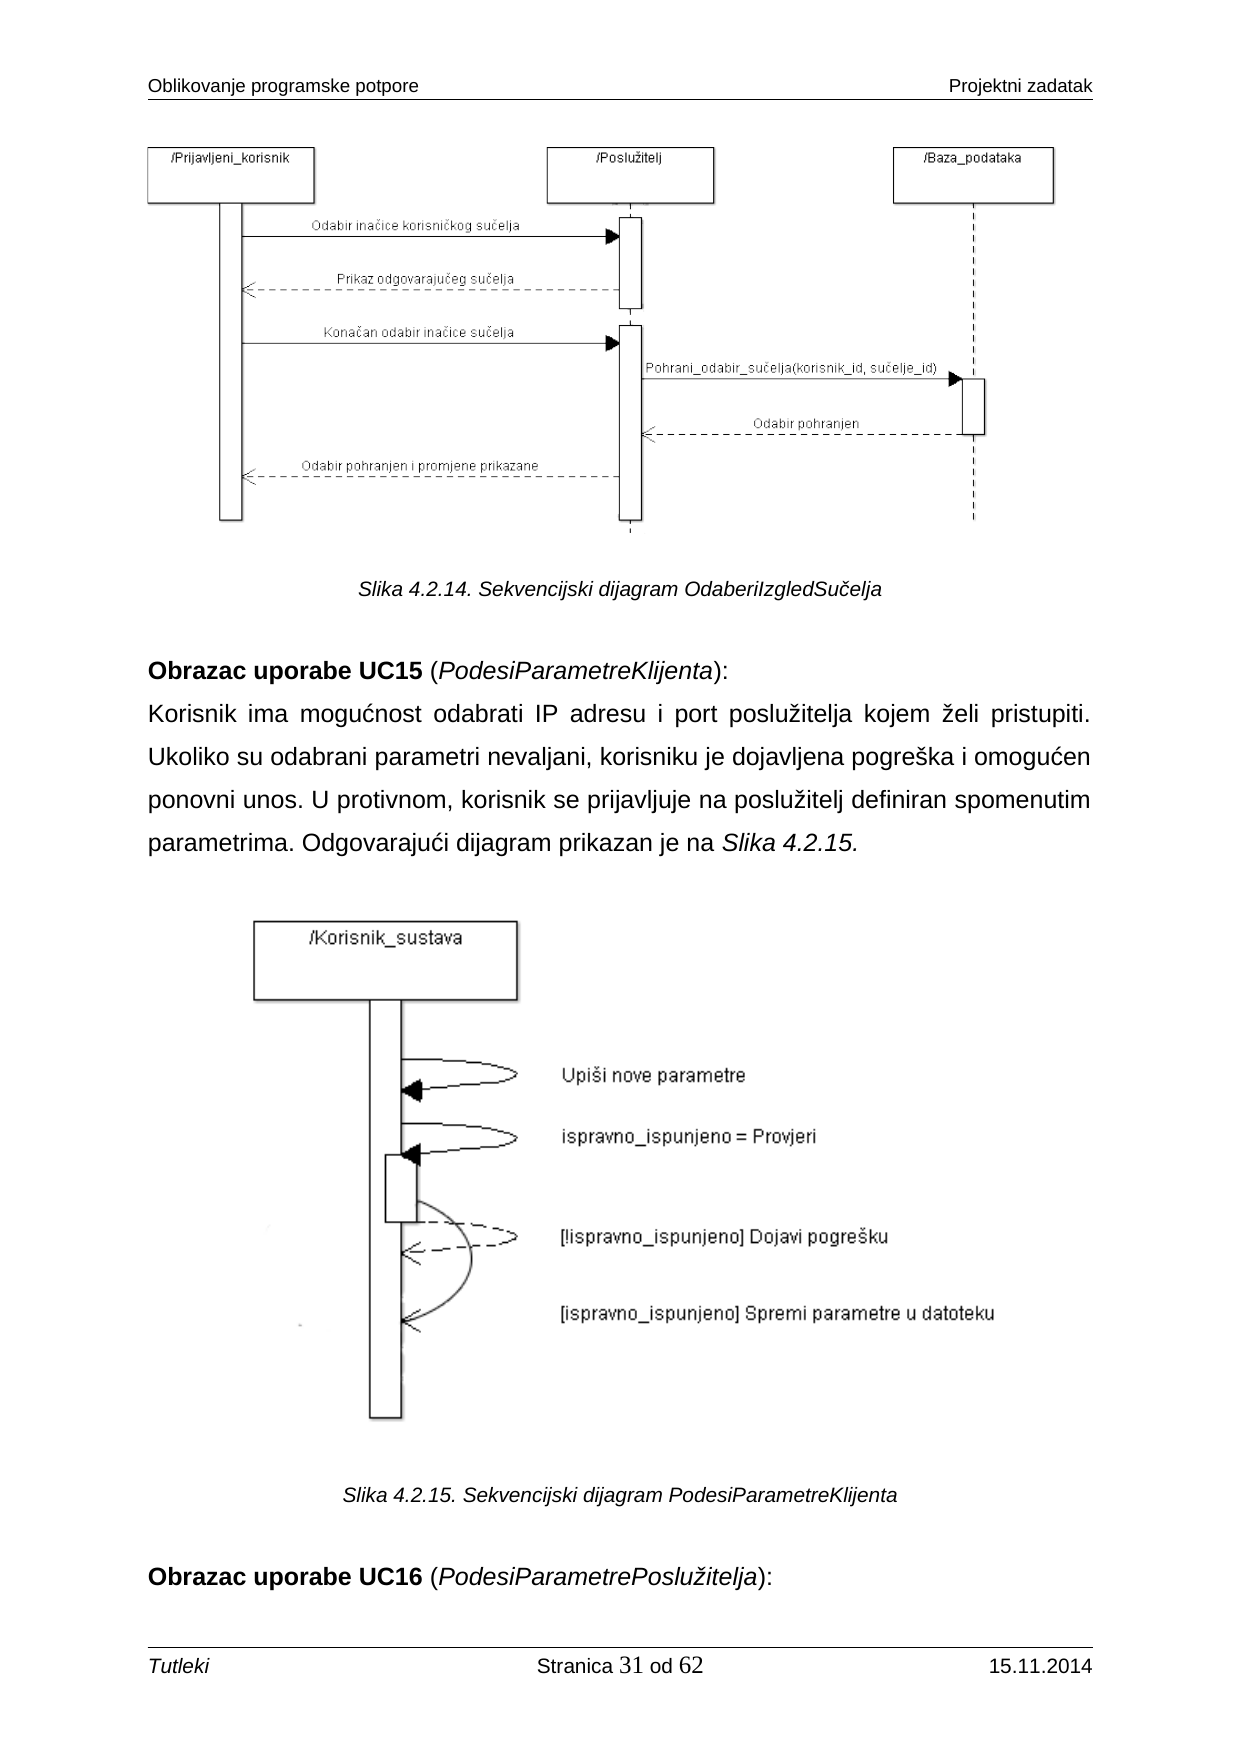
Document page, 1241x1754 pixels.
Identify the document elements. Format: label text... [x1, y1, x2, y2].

text Slika 4.2.14. Sekvencijski dijagram OdaberiIzgledSučelja [148, 577, 1093, 601]
text Obrazac uporabe UC16 (PodesiParametrePoslužitelja): [148, 1562, 1093, 1590]
text Korisnik ima mogućnost odabrati IP adresu i port poslužitelja kojem želi pristupiti. Ukoliko su odabrani parametri nevaljani, korisniku je dojavljena pogreška i omogućen ponovni unos. U protivnom, korisnik se prijavljuje na poslužitelj definiran spomenutim parametrima. Odgovarajući dijagram prikazan je na Slika 4.2.15. [148, 699, 1093, 857]
text Obrazac uporabe UC15 (PodesiParametreKlijenta): [148, 656, 1093, 684]
picture [147, 147, 1095, 563]
picture [216, 871, 1024, 1469]
text Slika 4.2.15. Sekvencijski dijagram PodesiParametreKlijenta [148, 1482, 1093, 1506]
